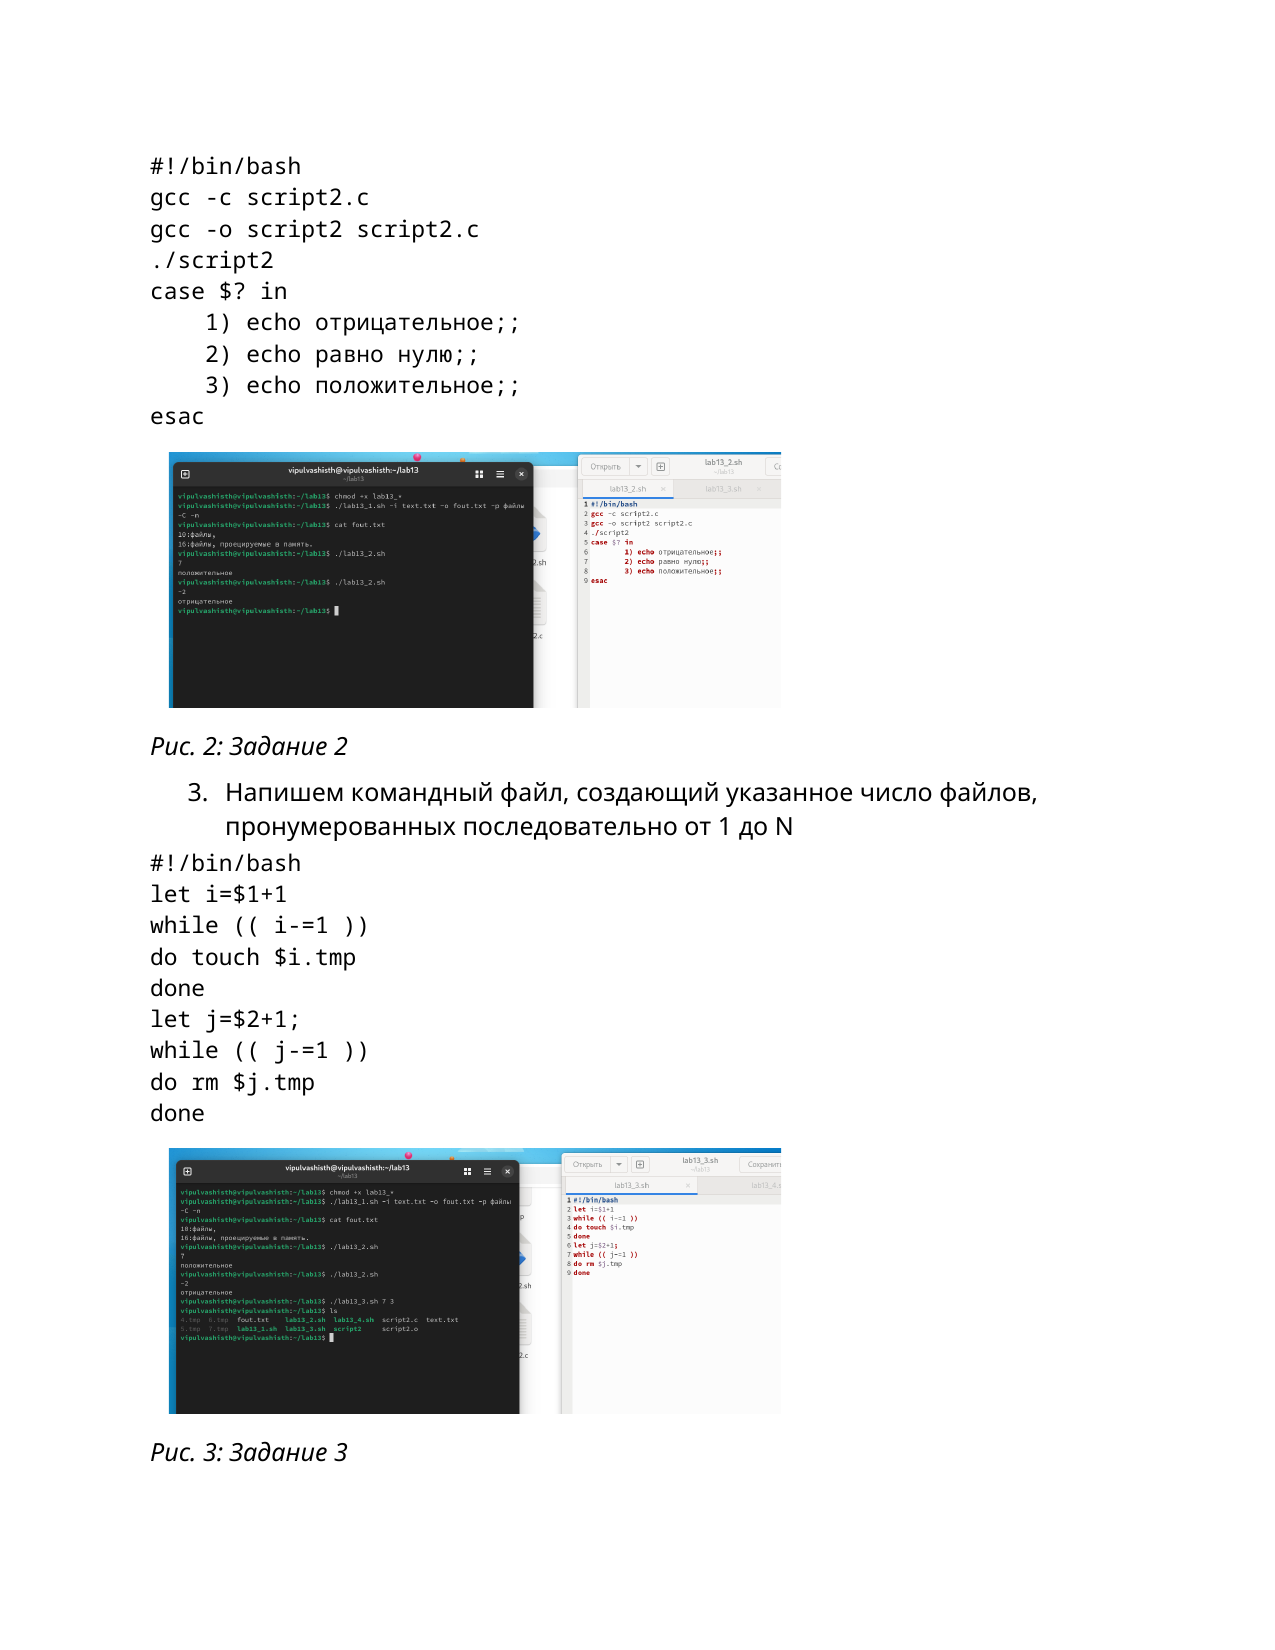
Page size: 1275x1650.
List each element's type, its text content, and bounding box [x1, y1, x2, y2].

list Напишем командный файл, создающий указанное число файлов, пронумерованных последовательно от 1 до N [187, 775, 1125, 843]
picture [168, 1148, 782, 1414]
text #!/bin/bash let i=$1+1 while (( i-=1 )) do touch $i.tmp done let j=$2+1; while (( j-=1 )) do rm $j.tmp done [150, 847, 1125, 1128]
text Рис. 3: Задание 3 [150, 1434, 1125, 1468]
text #!/bin/bash gcc -c script2.c gcc -o script2 script2.c ./script2 case $? in 1) echo отрицательное;; 2) echo равно нулю;; 3) echo положительное;; esac [150, 150, 1125, 431]
text Рис. 2: Задание 2 [150, 728, 1125, 762]
picture [168, 452, 782, 708]
